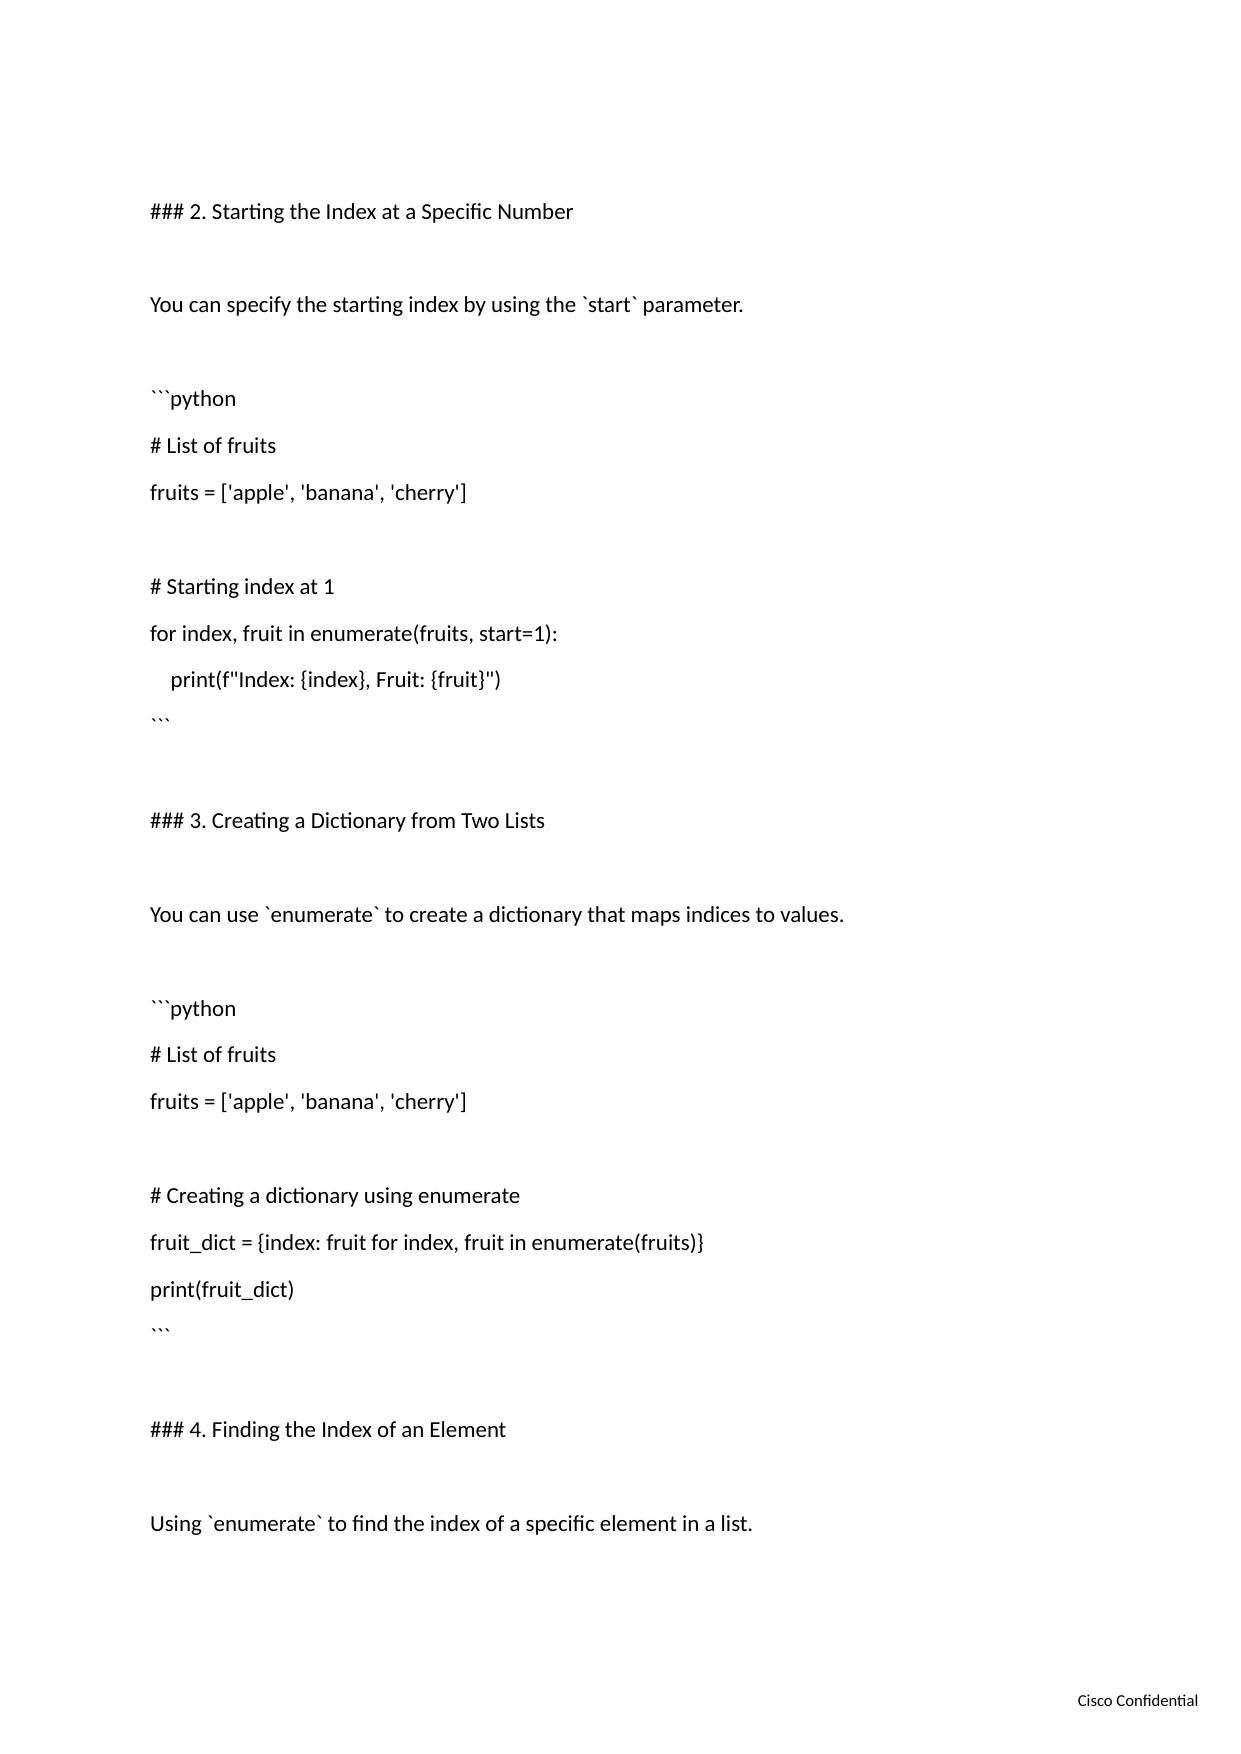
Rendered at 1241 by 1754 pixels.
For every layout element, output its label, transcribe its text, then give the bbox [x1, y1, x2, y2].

text ``` [150, 712, 1090, 741]
text ``` [150, 1322, 1090, 1350]
text Using `enumerate` to find the index of a specific element in a list. [150, 1509, 1090, 1537]
text ```python [150, 994, 1090, 1022]
text # List of fruits [150, 431, 1090, 459]
text ### 2. Starting the Index at a Specific Number [150, 197, 1090, 225]
text for index, fruit in enumerate(fruits, start=1): [150, 619, 1090, 647]
text fruits = ['apple', 'banana', 'cherry'] [150, 1087, 1090, 1116]
text # List of fruits [150, 1041, 1090, 1069]
text ### 3. Creating a Dictionary from Two Lists [150, 806, 1090, 834]
text You can specify the starting index by using the `start` parameter. [150, 291, 1090, 319]
text You can use `enumerate` to create a dictionary that maps indices to values. [150, 900, 1090, 928]
text fruit_dict = {index: fruit for index, fruit in enumerate(fruits)} [150, 1228, 1090, 1256]
text # Starting index at 1 [150, 572, 1090, 600]
text ```python [150, 384, 1090, 412]
text ### 4. Finding the Index of an Element [150, 1416, 1090, 1444]
text fruits = ['apple', 'banana', 'cherry'] [150, 478, 1090, 506]
text # Creating a dictionary using enumerate [150, 1181, 1090, 1209]
text print(f"Index: {index}, Fruit: {fruit}") [150, 666, 1090, 694]
text print(fruit_dict) [150, 1275, 1090, 1303]
